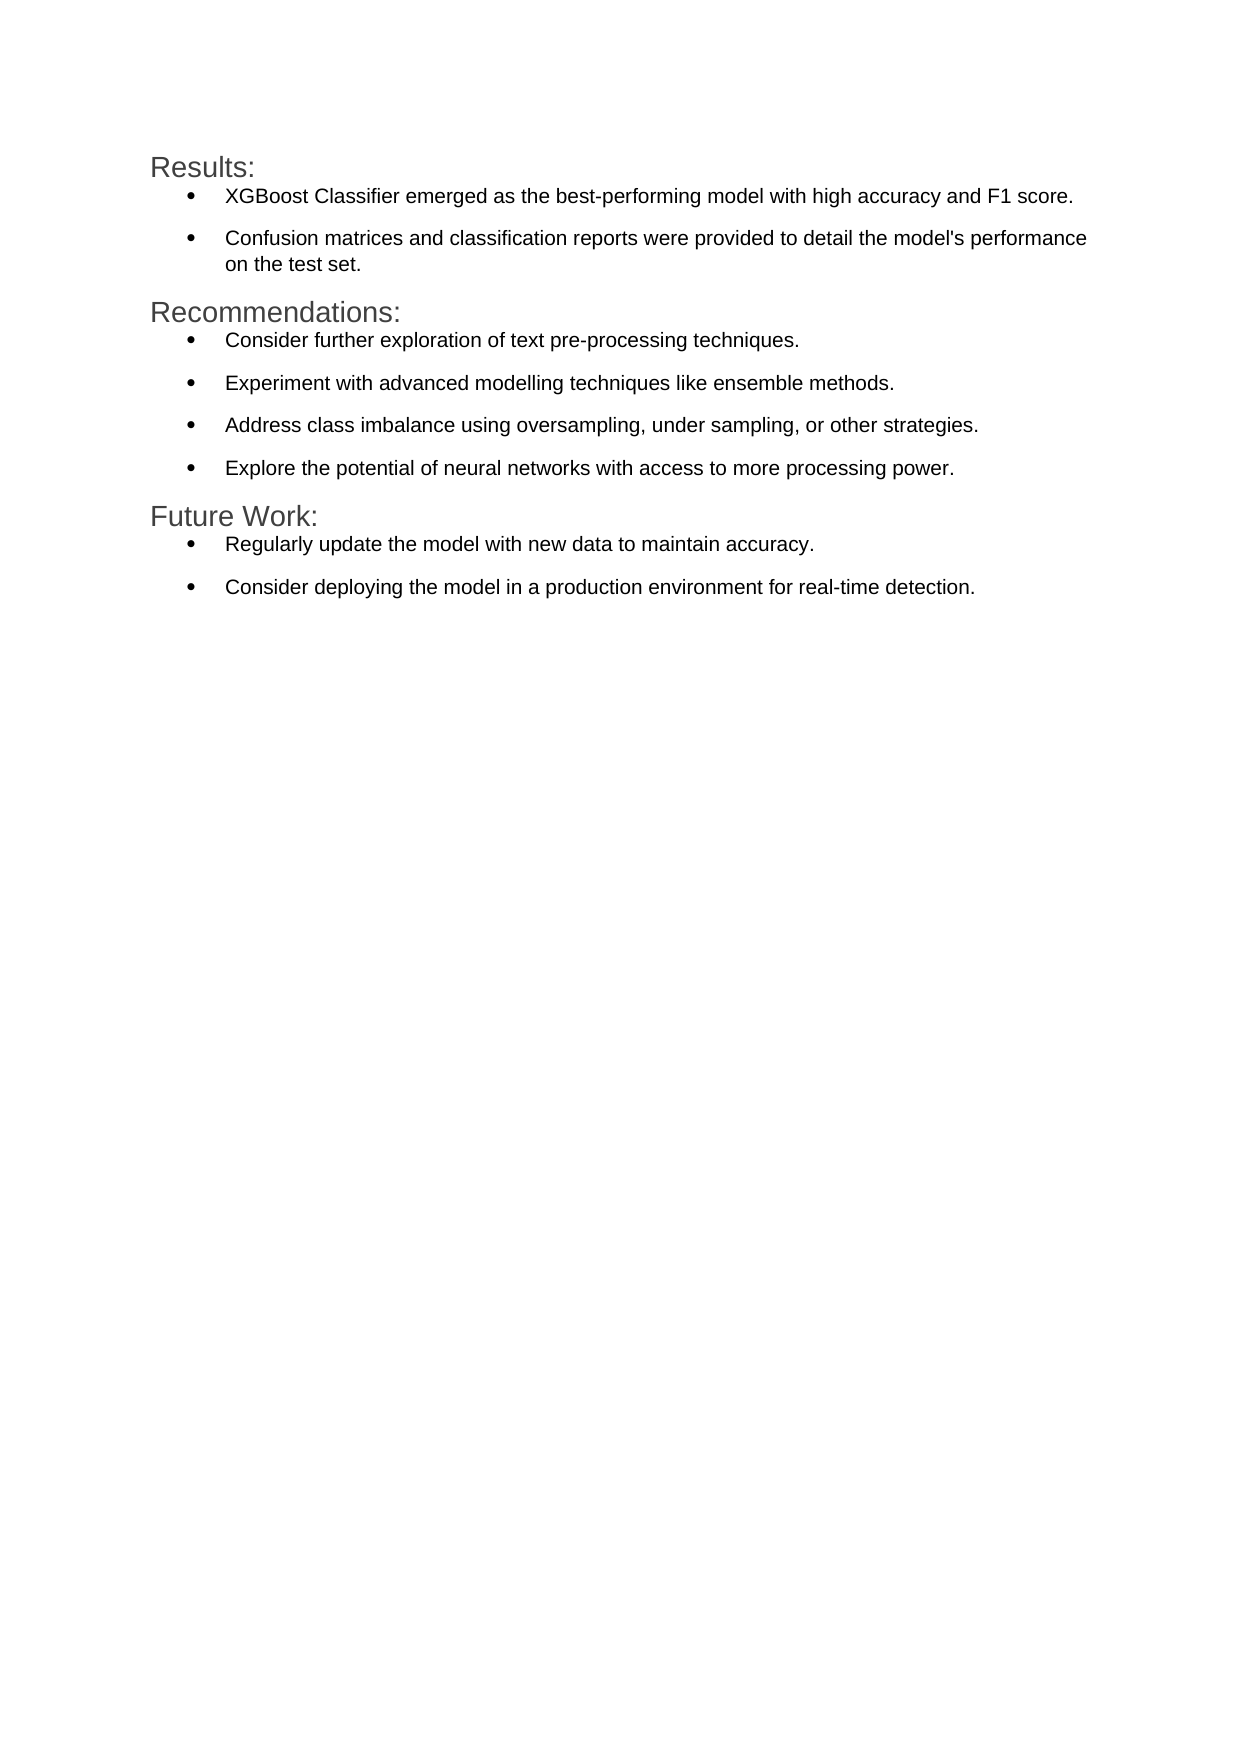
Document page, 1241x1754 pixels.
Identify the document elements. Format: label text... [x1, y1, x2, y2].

subtitle Future Work: [150, 498, 1090, 532]
subtitle Recommendations: [150, 294, 1090, 328]
list Experiment with advanced modelling techniques like ensemble methods. [187, 371, 1090, 395]
list Regularly update the model with new data to maintain accuracy. [187, 532, 1090, 556]
list Consider further exploration of text pre-processing techniques. [187, 328, 1090, 352]
subtitle Results: [150, 150, 1090, 183]
list Confusion matrices and classification reports were provided to detail the model's performance on the test set. [187, 226, 1090, 276]
list XGBoost Classifier emerged as the best-performing model with high accuracy and F1 score. [187, 183, 1090, 208]
list Explore the potential of neural networks with access to more processing power. [187, 456, 1090, 480]
list Consider deploying the model in a production environment for real-time detection. [187, 575, 1090, 599]
list Address class imbalance using oversampling, under sampling, or other strategies. [187, 413, 1090, 437]
